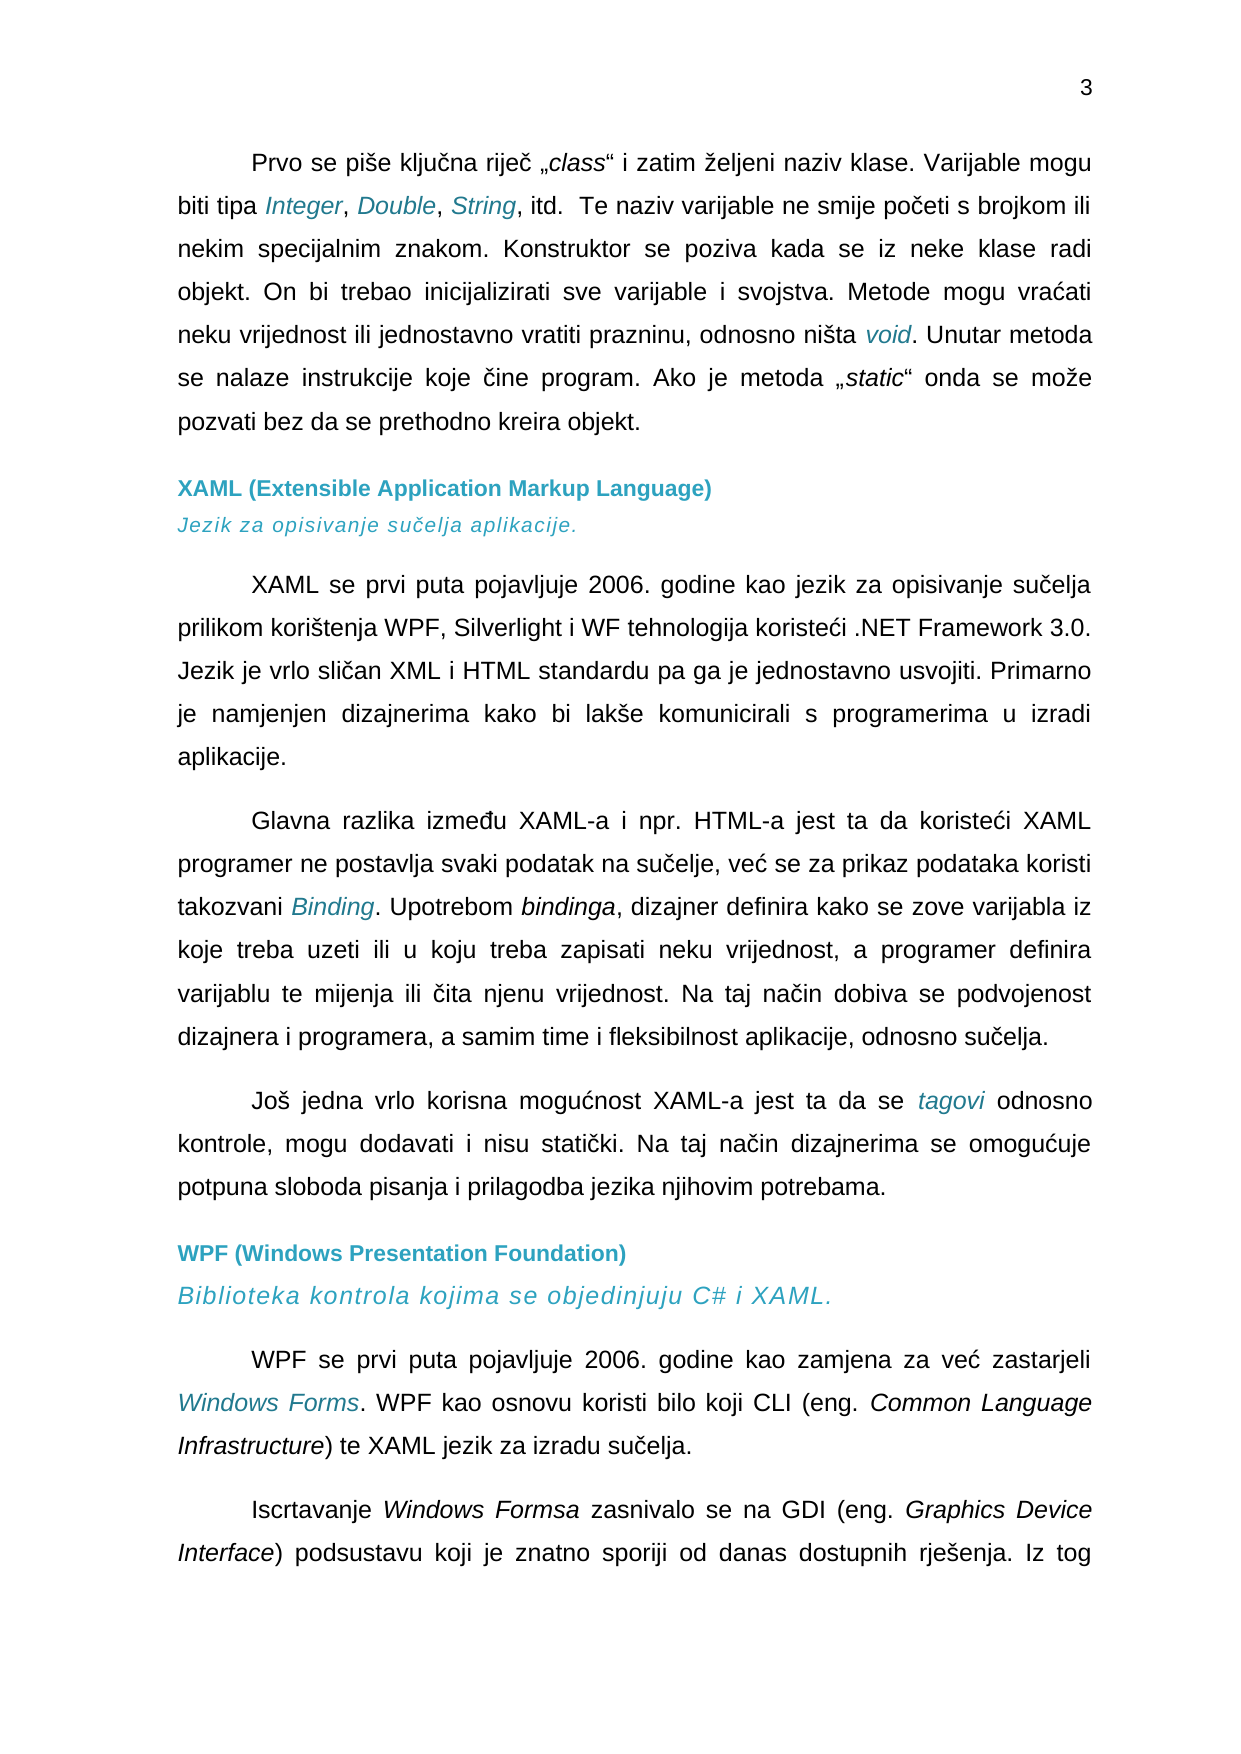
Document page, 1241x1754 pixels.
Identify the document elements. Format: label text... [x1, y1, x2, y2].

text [177, 1495, 1092, 1567]
text Glavna razlika između XAML-a i npr. HTML-a jest ta da koristeći XAML programer ne postavlja svaki podatak na sučelje, već se za prikaz podataka koristi takozvani Binding. Upotrebom bindinga, dizajner definira kako se zove varijabla iz koje treba uzeti ili u koju treba zapisati neku vrijednost, a programer definira varijablu te mijenja ili čita njenu vrijednost. Na taj način dobiva se podvojenost dizajnera i programera, a samim time i fleksibilnost aplikacije, odnosno sučelja. [177, 806, 1092, 1051]
text WPF (Windows Presentation Foundation) Biblioteka kontrola kojima se objedinjuju C# i XAML. [177, 1240, 1092, 1309]
text Prvo se piše ključna riječ „class“ i zatim željeni naziv klase. Varijable mogu biti tipa Integer, Double, String, itd. Te naziv varijable ne smije početi s brojkom ili nekim specijalnim znakom. Konstruktor se poziva kada se iz neke klase radi objekt. On bi trebao inicijalizirati sve varijable i svojstva. Metode mogu vraćati neku vrijednost ili jednostavno vratiti prazninu, odnosno ništa void. Unutar metoda se nalaze instrukcije koje čine program. Ako je metoda „static“ onda se može pozvati bez da se prethodno kreira objekt. [177, 148, 1092, 435]
text Još jedna vrlo korisna mogućnost XAML-a jest ta da se tagovi odnosno kontrole, mogu dodavati i nisu statički. Na taj način dizajnerima se omogućuje potpuna sloboda pisanja i prilagodba jezika njihovim potrebama. [177, 1086, 1092, 1201]
text WPF se prvi puta pojavljuje 2006. godine kao zamjena za već zastarjeli Windows Forms. WPF kao osnovu koristi bilo koji CLI (eng. Common Language Infrastructure) te XAML jezik za izradu sučelja. [177, 1345, 1092, 1460]
text XAML se prvi puta pojavljuje 2006. godine kao jezik za opisivanje sučelja prilikom korištenja WPF, Silverlight i WF tehnologija koristeći .NET Framework 3.0. Jezik je vrlo sličan XML i HTML standardu pa ga je jednostavno usvojiti. Primarno je namjenjen dizajnerima kako bi lakše komunicirali s programerima u izradi aplikacije. [177, 570, 1092, 771]
text XAML (Extensible Application Markup Language) Jezik za opisivanje sučelja aplikacije. [177, 474, 1092, 537]
